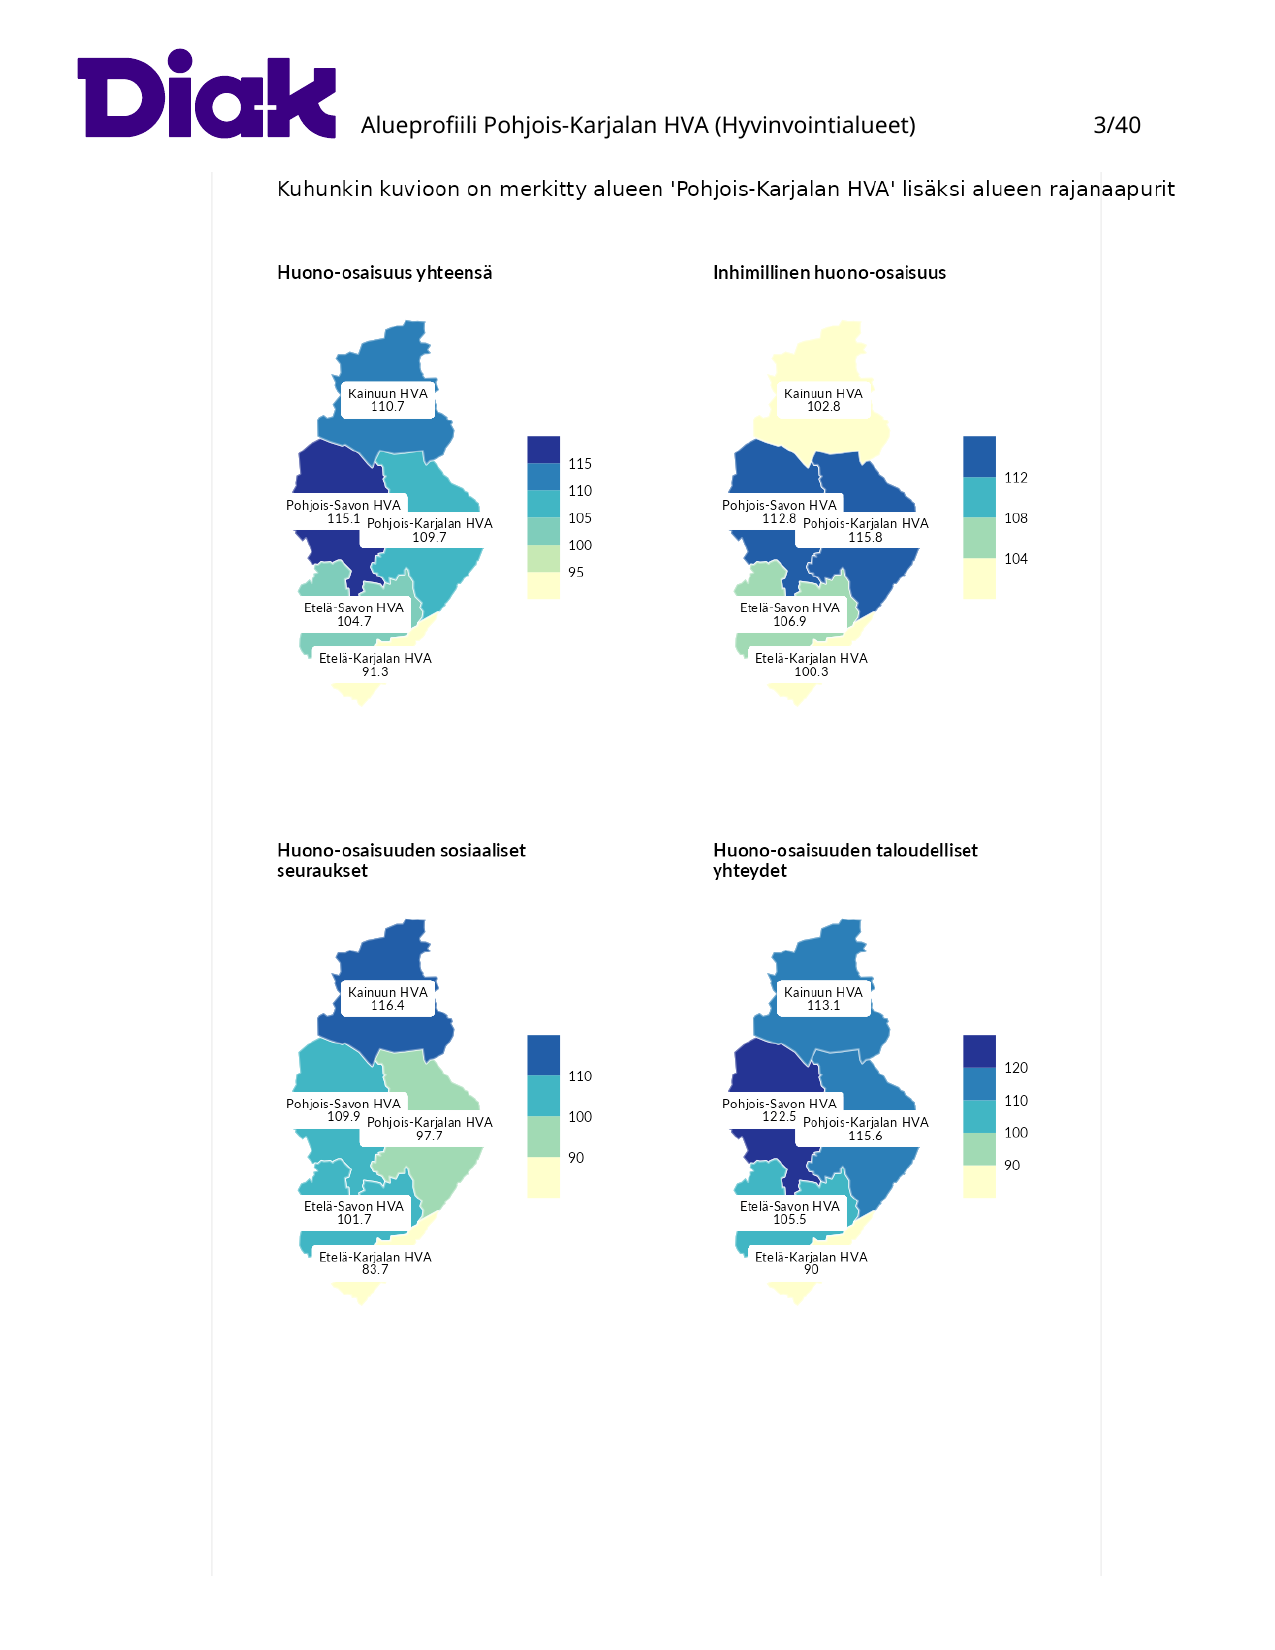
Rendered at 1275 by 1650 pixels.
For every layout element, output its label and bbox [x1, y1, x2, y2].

picture [93, 172, 1219, 1576]
